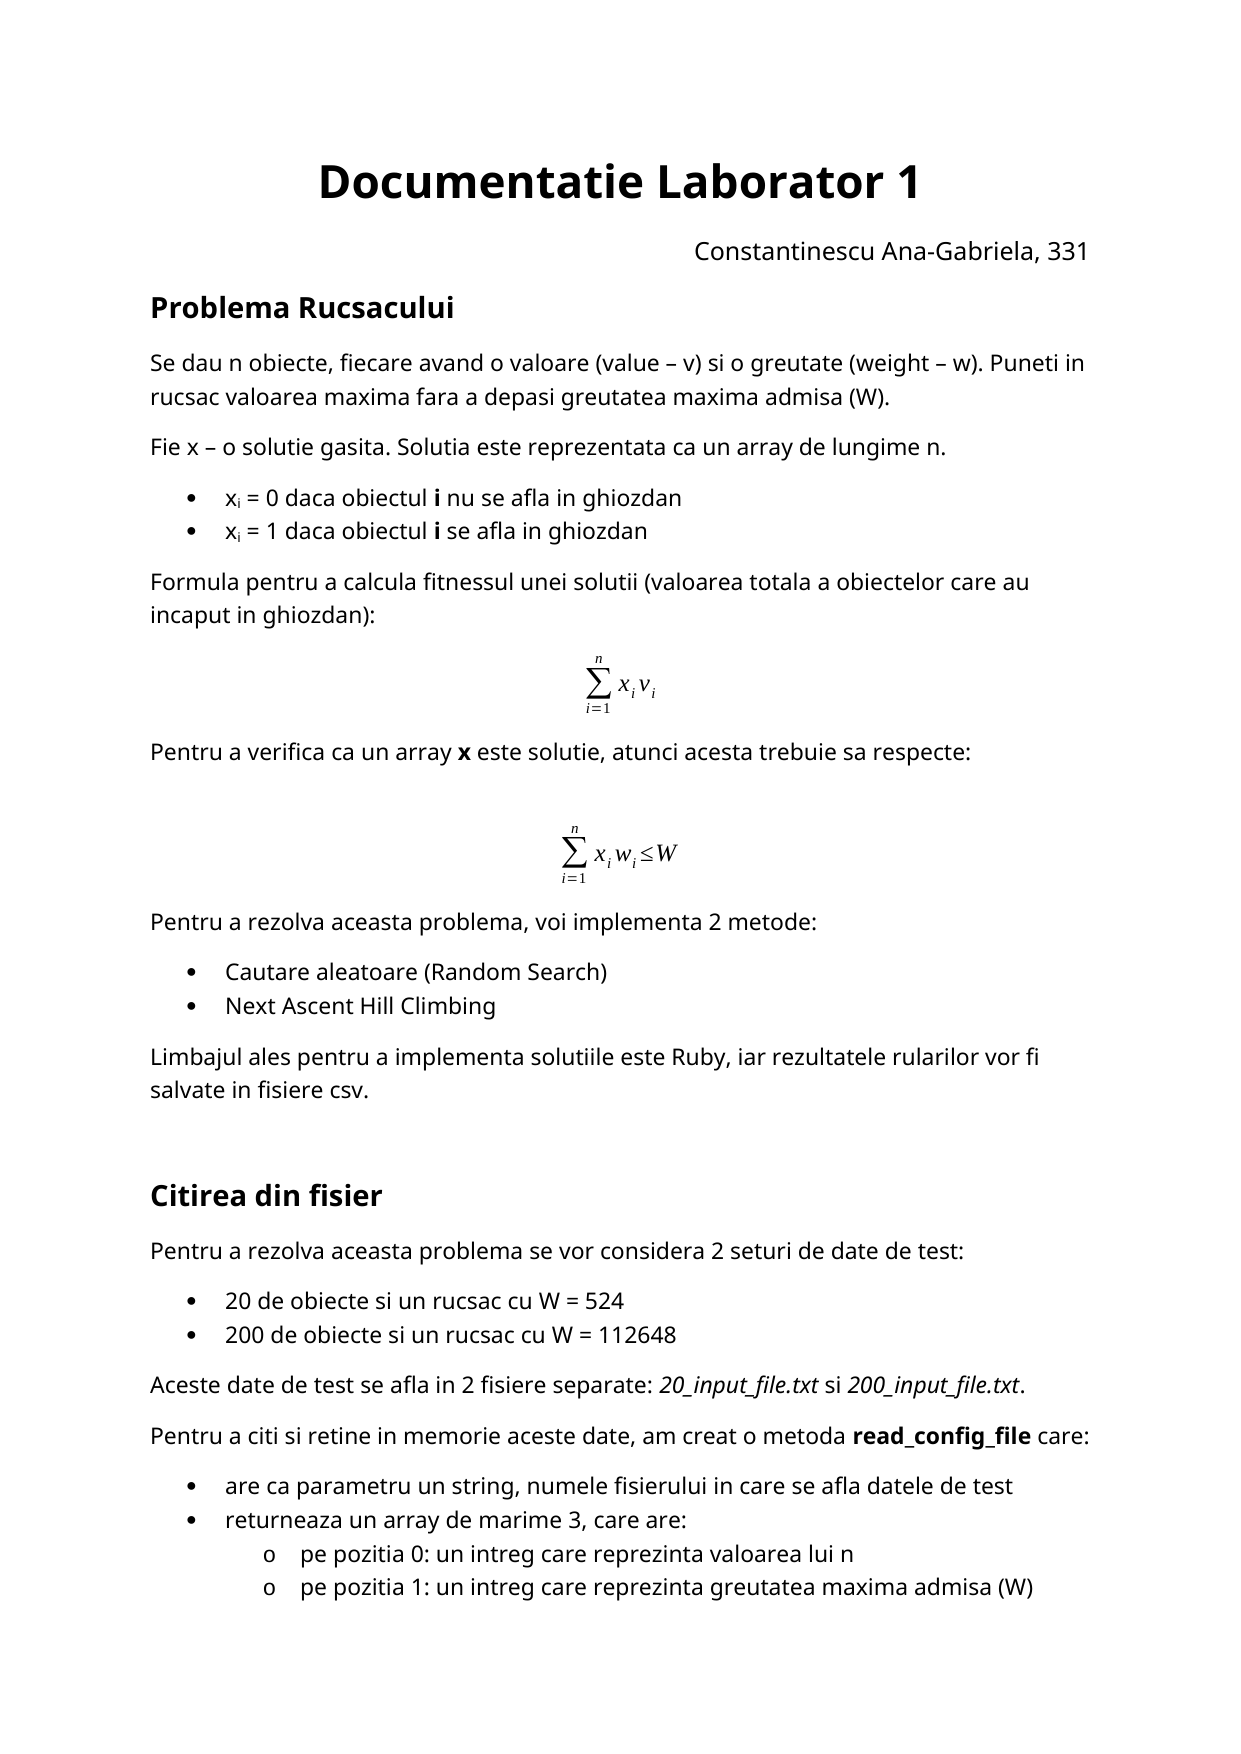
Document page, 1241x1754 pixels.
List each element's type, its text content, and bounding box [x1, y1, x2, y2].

list Cautare aleatoare (Random Search) [187, 956, 1090, 988]
list pe pozitia 0: un intreg care reprezinta valoarea lui n [262, 1537, 1090, 1569]
text Problema Rucsacului [150, 287, 1090, 327]
text Citirea din fisier [150, 1175, 1090, 1215]
text Pentru a rezolva aceasta problema se vor considera 2 seturi de date de test: [150, 1234, 1090, 1266]
text Pentru a citi si retine in memorie aceste date, am creat o metoda read_config_file care: [150, 1419, 1090, 1451]
list Next Ascent Hill Climbing [187, 990, 1090, 1021]
text Pentru a rezolva aceasta problema, voi implementa 2 metode: [150, 906, 1090, 937]
list returneaza un array de marime 3, care are: [187, 1504, 1090, 1535]
list xi = 1 daca obiectul i se afla in ghiozdan [187, 515, 1090, 546]
text Pentru a verifica ca un array x este solutie, atunci acesta trebuie sa respecte: [150, 736, 1090, 767]
list are ca parametru un string, numele fisierului in care se afla datele de test [187, 1470, 1090, 1501]
text Fie x – o solutie gasita. Solutia este reprezentata ca un array de lungime n. [150, 431, 1090, 462]
list pe pozitia 1: un intreg care reprezinta greutatea maxima admisa (W) [262, 1571, 1090, 1603]
list 20 de obiecte si un rucsac cu W = 524 [187, 1285, 1090, 1316]
text Constantinescu Ana-Gabriela, 331 [150, 234, 1090, 268]
text Aceste date de test se afla in 2 fisiere separate: 20_input_file.txt si 200_input_file.txt. [150, 1369, 1090, 1400]
text Limbajul ales pentru a implementa solutiile este Ruby, iar rezultatele rularilor vor fi salvate in fisiere csv. [150, 1041, 1090, 1106]
list 200 de obiecte si un rucsac cu W = 112648 [187, 1319, 1090, 1350]
text Documentatie Laborator 1 [150, 150, 1090, 212]
text Se dau n obiecte, fiecare avand o valoare (value – v) si o greutate (weight – w). Puneti in rucsac valoarea maxima fara a depasi greutatea maxima admisa (W). [150, 347, 1090, 412]
list xi = 0 daca obiectul i nu se afla in ghiozdan [187, 481, 1090, 513]
text Formula pentru a calcula fitnessul unei solutii (valoarea totala a obiectelor care au incaput in ghiozdan): [150, 566, 1090, 631]
